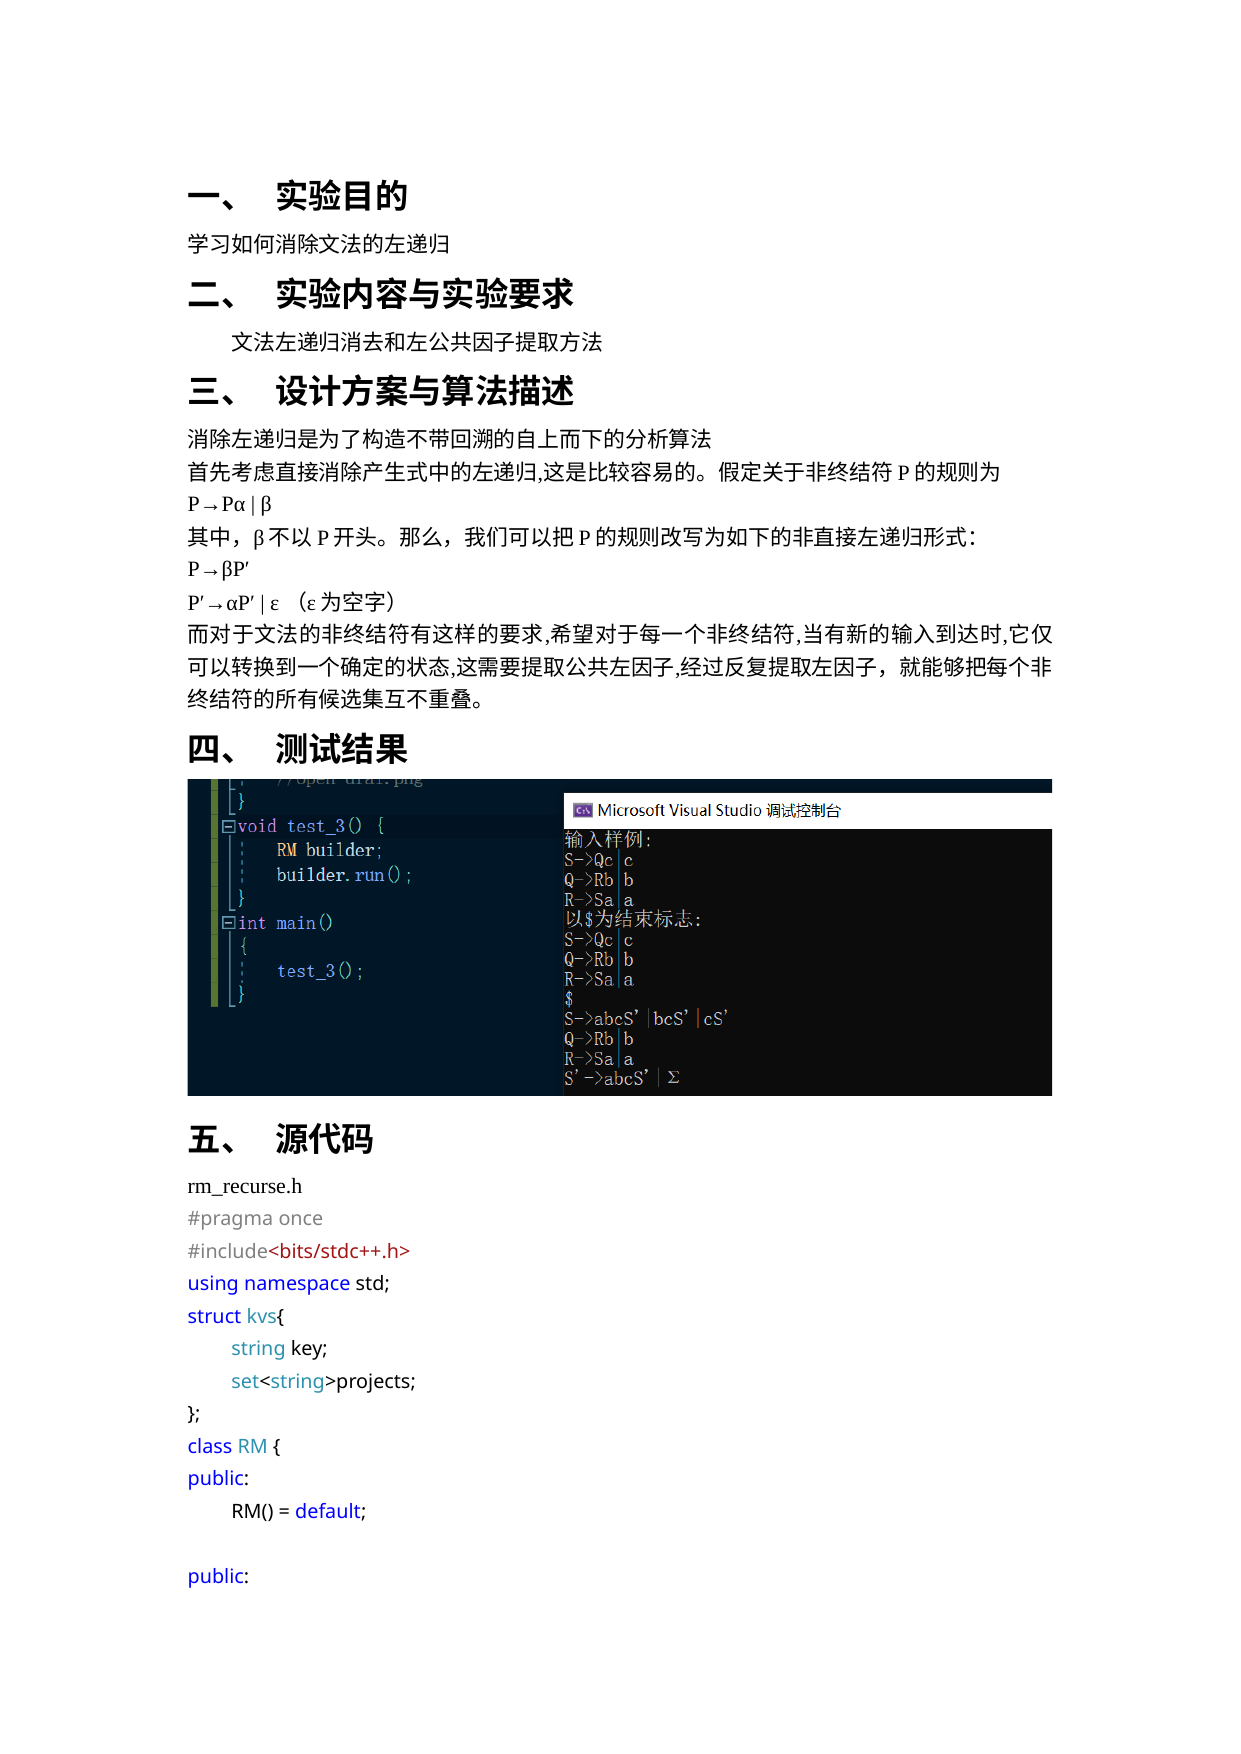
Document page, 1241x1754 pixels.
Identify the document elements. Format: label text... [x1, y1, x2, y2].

text public: [187, 1559, 1053, 1592]
picture [187, 779, 1053, 1096]
list 消除左递归是为了构造不带回溯的自上而下的分析算法 [187, 422, 1053, 454]
text public: [187, 1462, 1053, 1494]
list 首先考虑直接消除产生式中的左递归,这是比较容易的。假定关于非终结符P的规则为 P→Pα | β 其中，β不以P开头。那么，我们可以把P的规则改写为如下的非直接左递归形式： P→βP′ P′→αP′ | ε （ε为空字） [187, 454, 1053, 617]
text using namespace std; [187, 1267, 1053, 1299]
text set<string>projects; [187, 1364, 1053, 1397]
text class RM { [187, 1429, 1053, 1462]
text }; [187, 1397, 1053, 1429]
text rm_recurse.h [187, 1169, 1053, 1202]
text #pragma once [187, 1202, 1053, 1234]
list 设计方案与算法描述 [187, 357, 1053, 422]
list 源代码 [187, 1104, 1053, 1169]
text 文法左递归消去和左公共因子提取方法 [231, 324, 1053, 357]
list 测试结果 [187, 714, 1053, 779]
text struct kvs{ [187, 1299, 1053, 1332]
text 学习如何消除文法的左递归 [187, 227, 1053, 259]
list 而对于文法的非终结符有这样的要求,希望对于每一个非终结符,当有新的输入到达时,它仅可以转换到一个确定的状态,这需要提取公共左因子,经过反复提取左因子，就能够把每个非终结符的所有候选集互不重叠。 [187, 617, 1053, 714]
text RM() = default; [187, 1494, 1053, 1527]
text #include<bits/stdc++.h> [187, 1234, 1053, 1267]
list 实验内容与实验要求 [187, 259, 1053, 324]
list 实验目的 [187, 162, 1053, 227]
text string key; [187, 1332, 1053, 1364]
